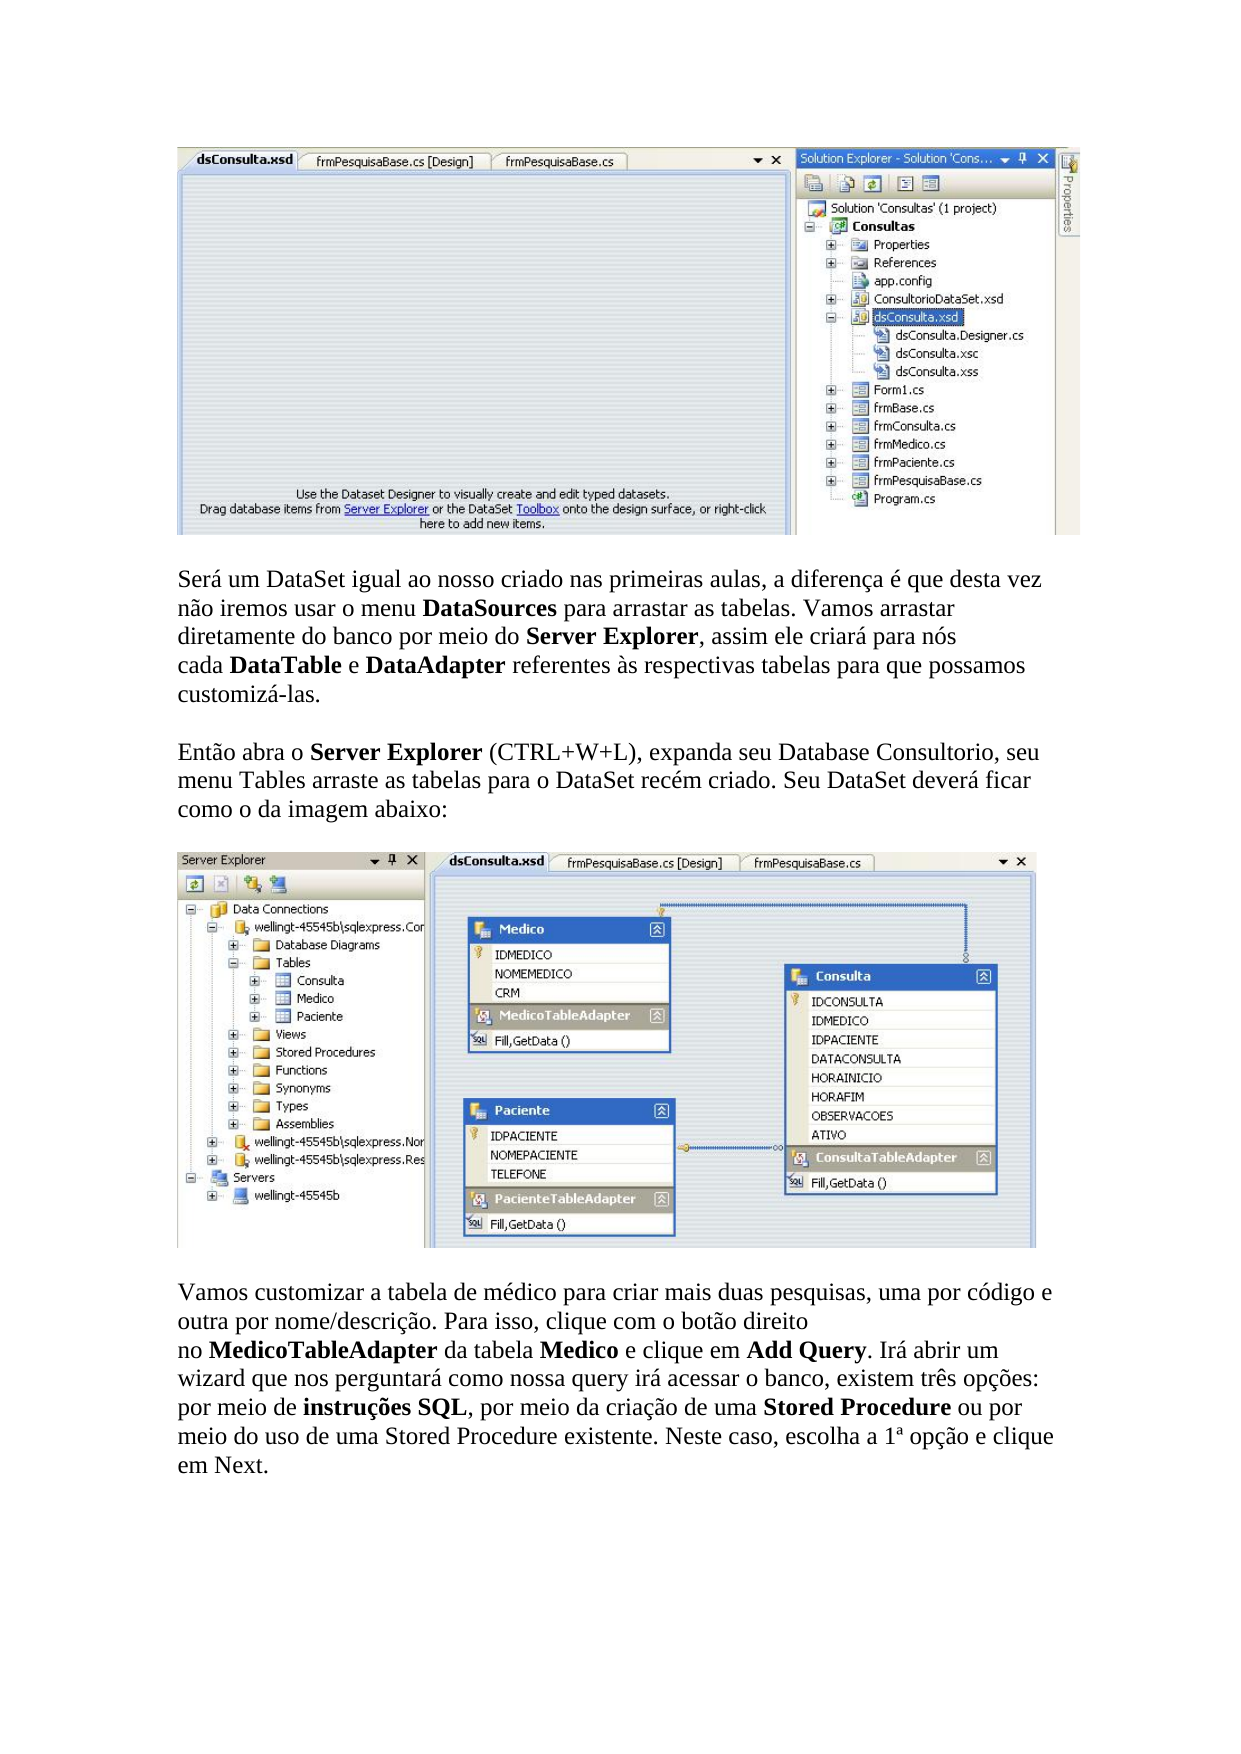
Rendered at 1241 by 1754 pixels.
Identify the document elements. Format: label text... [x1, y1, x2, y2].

picture [177, 852, 1037, 1248]
picture [177, 147, 1081, 535]
text Será um DataSet igual ao nosso criado nas primeiras aulas, a diferença é que desta vez não iremos usar o menu DataSources para arrastar as tabelas. Vamos arrastar diretamente do banco por meio do Server Explorer, assim ele criará para nós cada DataTable e DataAdapter referentes às respectivas tabelas para que possamos customizá-las. [177, 564, 1063, 708]
text Então abra o Server Explorer (CTRL+W+L), expanda seu Database Consultorio, seu menu Tables arraste as tabelas para o DataSet recém criado. Seu DataSet deverá ficar como o da imagem abaixo: [177, 737, 1063, 823]
text Vamos customizar a tabela de médico para criar mais duas pesquisas, uma por código e outra por nome/descrição. Para isso, clique com o botão direito no MedicoTableAdapter da tabela Medico e clique em Add Query. Irá abrir um wizard que nos perguntará como nossa query irá acessar o banco, existem três opções: por meio de instruções SQL, por meio da criação de uma Stored Procedure ou por meio do uso de uma Stored Procedure existente. Neste caso, escolha a 1ª opção e clique em Next. [177, 1277, 1063, 1478]
